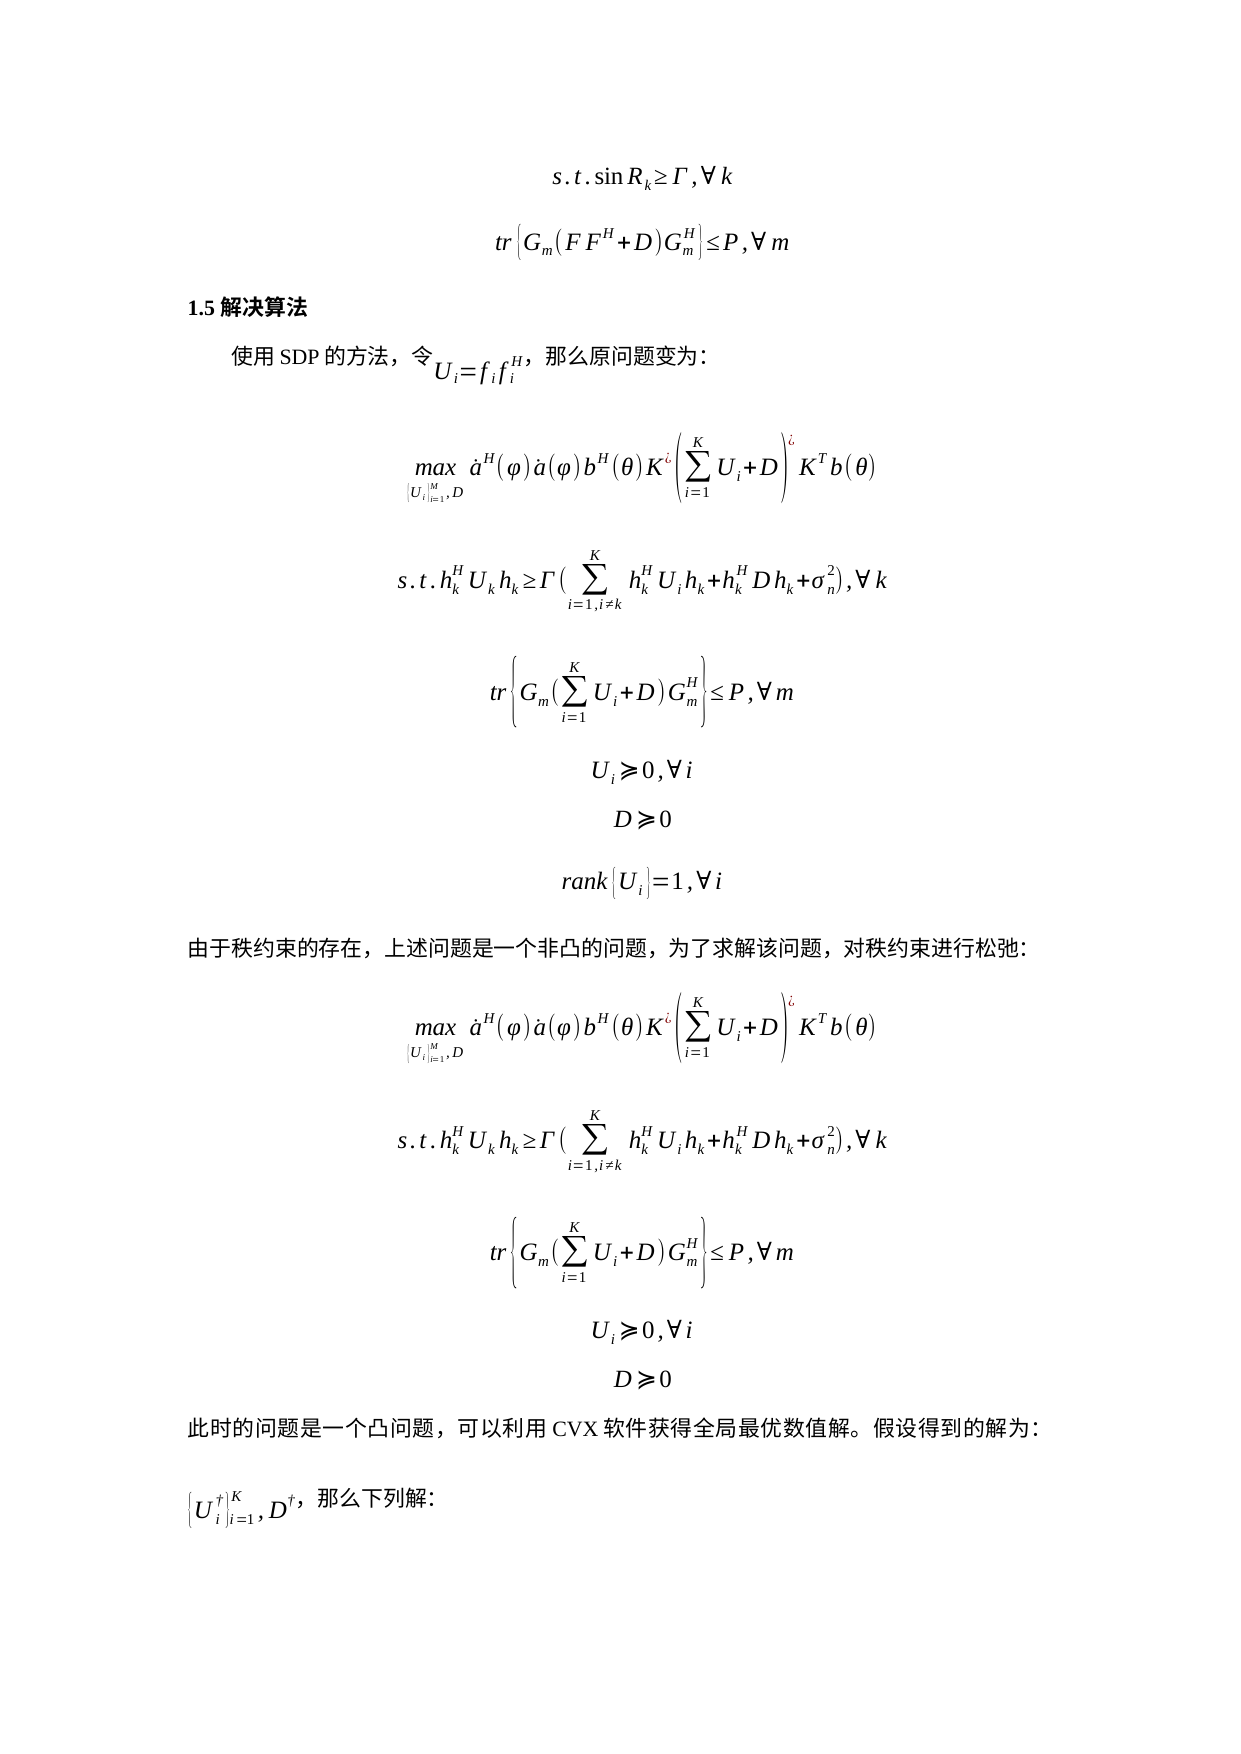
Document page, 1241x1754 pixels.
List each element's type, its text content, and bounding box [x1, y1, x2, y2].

text 使用SDP的方法，令，那么原问题变为： [187, 338, 1053, 403]
text 1.5 解决算法 [187, 289, 1053, 322]
text 由于秩约束的存在，上述问题是一个非凸的问题，为了求解该问题，对秩约束进行松弛： [187, 930, 1053, 963]
text 此时的问题是一个凸问题，可以利用CVX软件获得全局最优数值解。假设得到的解为：，那么下列解： [187, 1411, 1053, 1541]
